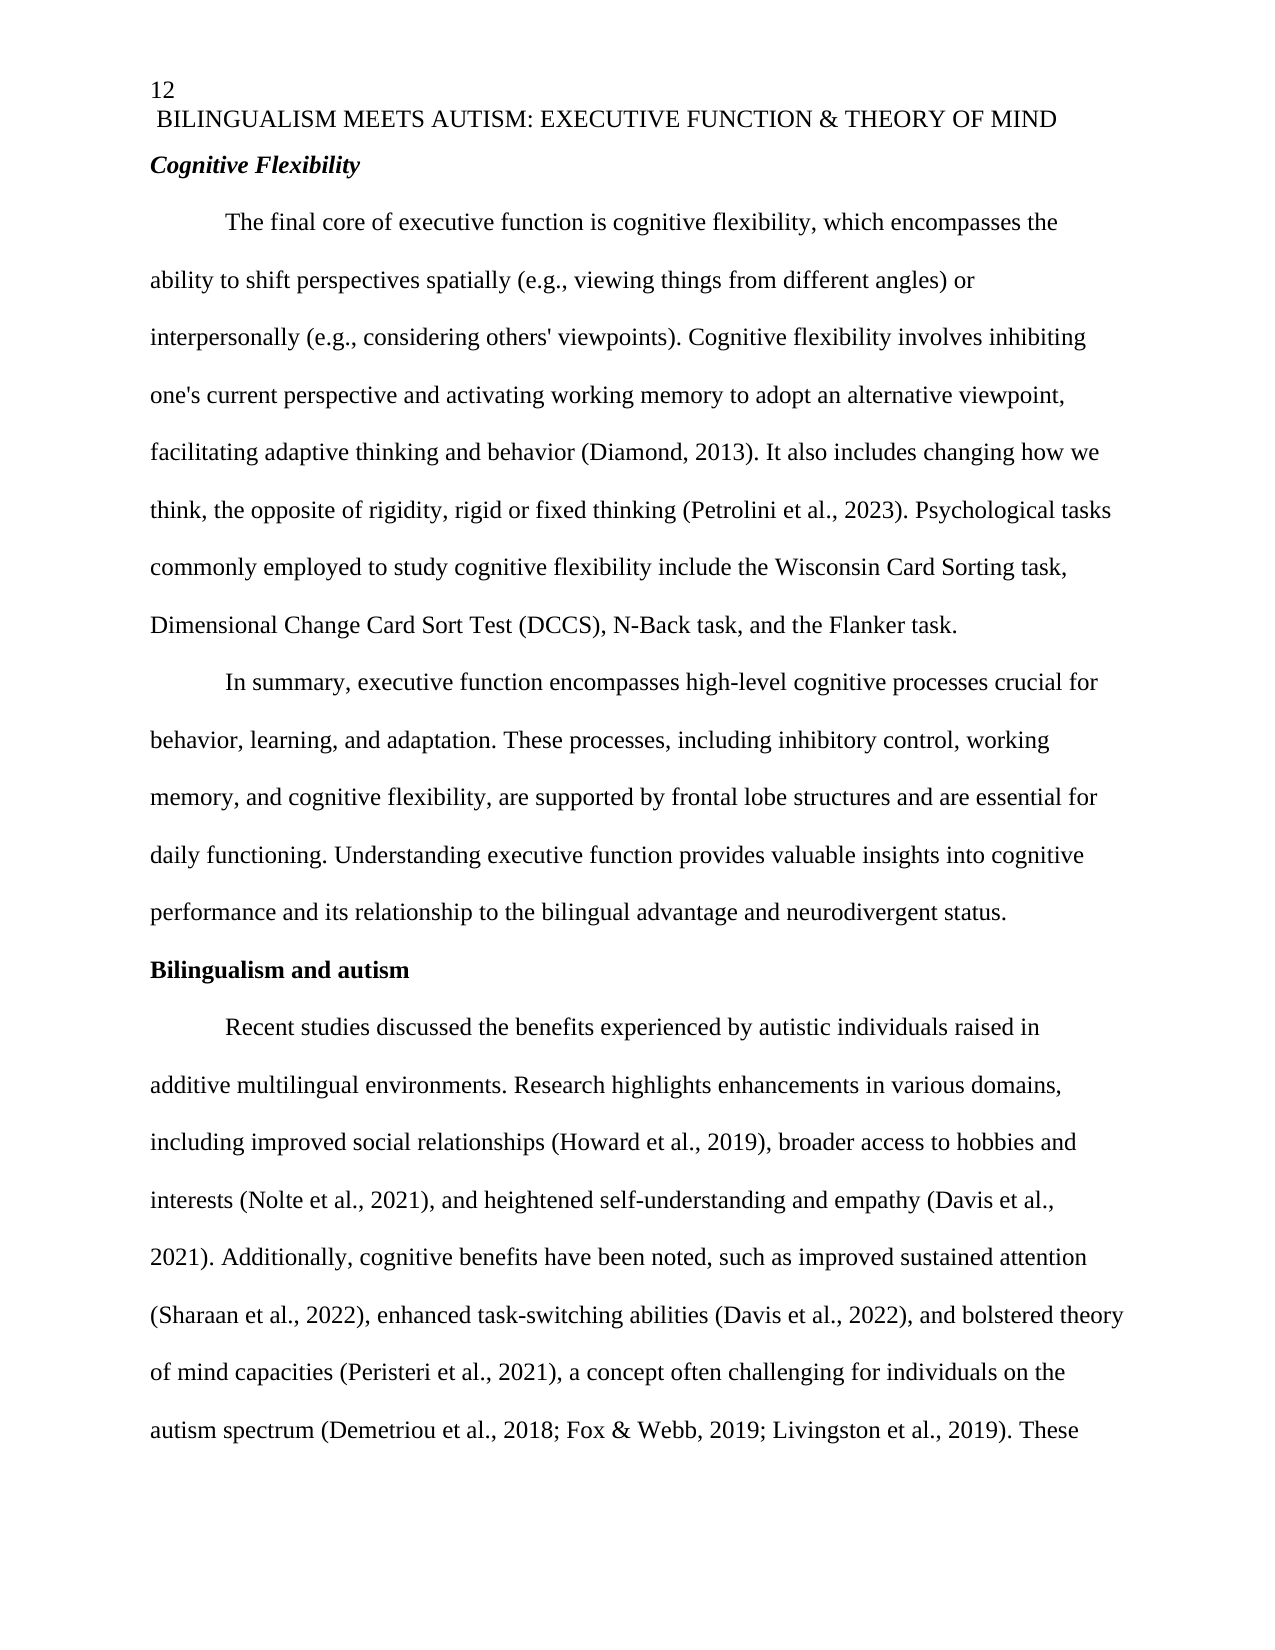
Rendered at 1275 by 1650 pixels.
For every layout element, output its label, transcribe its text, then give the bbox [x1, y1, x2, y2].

text In summary, executive function encompasses high-level cognitive processes crucial for behavior, learning, and adaptation. These processes, including inhibitory control, working memory, and cognitive flexibility, are supported by frontal lobe structures and are essential for daily functioning. Understanding executive function provides valuable insights into cognitive performance and its relationship to the bilingual advantage and neurodivergent status. [150, 667, 1125, 926]
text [150, 1012, 1125, 1444]
text Cognitive Flexibility [150, 150, 1125, 179]
text The final core of executive function is cognitive flexibility, which encompasses the ability to shift perspectives spatially (e.g., viewing things from different angles) or interpersonally (e.g., considering others' viewpoints). Cognitive flexibility involves inhibiting one's current perspective and activating working memory to adopt an alternative viewpoint, facilitating adaptive thinking and behavior (Diamond, 2013). It also includes changing how we think, the opposite of rigidity, rigid or fixed thinking (Petrolini et al., 2023). Psychological tasks commonly employed to study cognitive flexibility include the Wisconsin Card Sorting task, Dimensional Change Card Sort Test (DCCS), N-Back task, and the Flanker task. [150, 207, 1125, 639]
text Bilingualism and autism [150, 955, 1125, 984]
